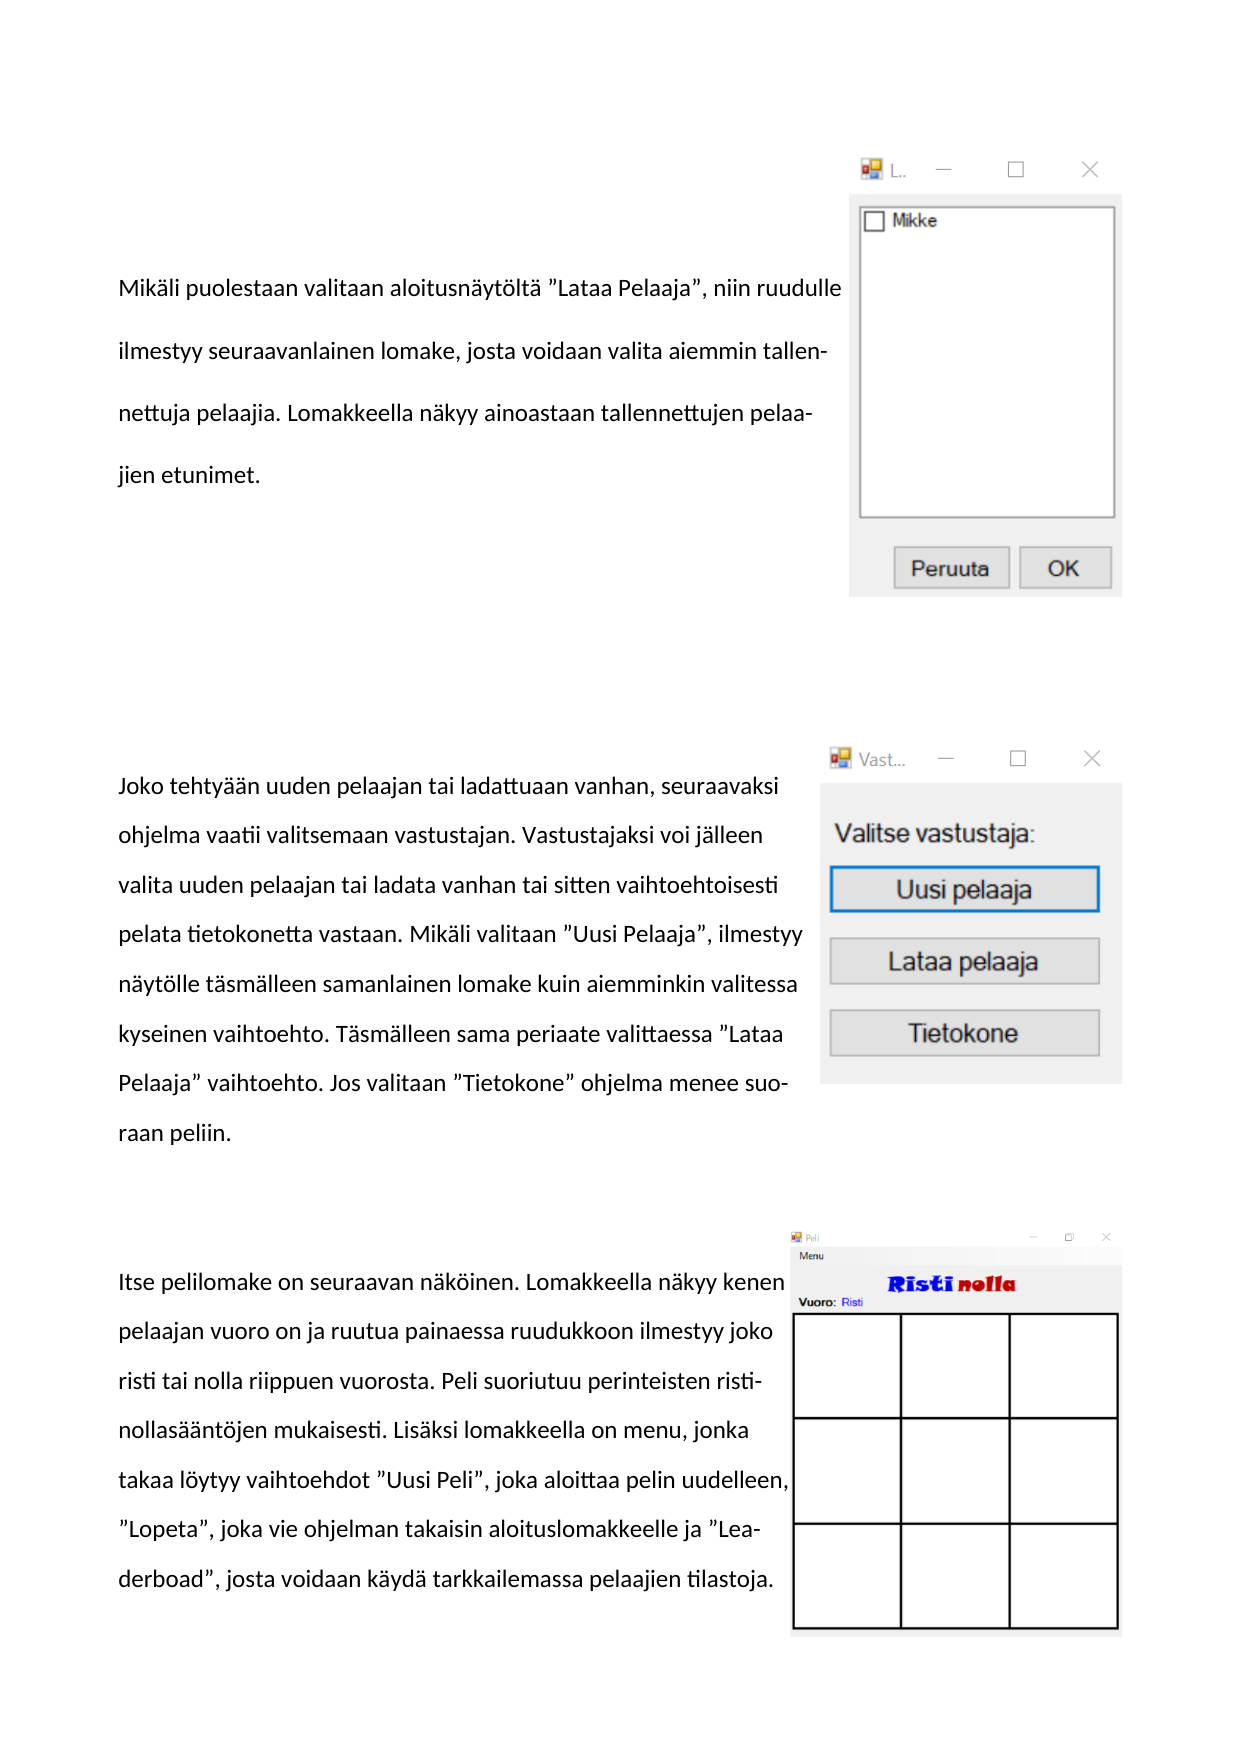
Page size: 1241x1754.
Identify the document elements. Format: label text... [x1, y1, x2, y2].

text Pelaaja” vaihtoehto. Jos valitaan ”Tietokone” ohjelma menee suo- [118, 1067, 1122, 1098]
text Mikäli puolestaan valitaan aloitusnäytöltä ”Lataa Pelaaja”, niin ruudulle [118, 272, 849, 303]
text nollasääntöjen mukaisesti. Lisäksi lomakkeella on menu, jonka [118, 1414, 790, 1445]
text risti tai nolla riippuen vuorosta. Peli suoriutuu perinteisten risti- [118, 1365, 790, 1395]
picture [820, 738, 1123, 1084]
text ”Lopeta”, joka vie ohjelman takaisin aloituslomakkeelle ja ”Lea- [118, 1514, 790, 1544]
text ilmestyy seuraavanlainen lomake, josta voidaan valita aiemmin tallen- [118, 335, 849, 365]
text Itse pelilomake on seuraavan näköinen. Lomakkeella näkyy kenen [118, 1266, 790, 1296]
text raan peliin. [118, 1117, 1122, 1147]
text takaa löytyy vaihtoehdot ”Uusi Peli”, joka aloittaa pelin uudelleen, [118, 1464, 790, 1494]
text valita uuden pelaajan tai ladata vanhan tai sitten vaihtoehtoisesti [118, 869, 1122, 899]
text näytölle täsmälleen samanlainen lomake kuin aiemminkin valitessa [118, 968, 1122, 999]
picture [849, 148, 1123, 597]
picture [790, 1229, 1123, 1637]
text nettuja pelaajia. Lomakkeella näkyy ainoastaan tallennettujen pelaa- [118, 397, 849, 428]
text pelaajan vuoro on ja ruutua painaessa ruudukkoon ilmestyy joko [118, 1315, 790, 1346]
text pelata tietokonetta vastaan. Mikäli valitaan ”Uusi Pelaaja”, ilmestyy [118, 919, 1122, 949]
text Joko tehtyään uuden pelaajan tai ladattuaan vanhan, seuraavaksi [118, 770, 1122, 800]
text derboad”, josta voidaan käydä tarkkailemassa pelaajien tilastoja. [118, 1563, 790, 1594]
text ohjelma vaatii valitsemaan vastustajan. Vastustajaksi voi jälleen [118, 819, 1122, 850]
text jien etunimet. [118, 459, 849, 490]
text kyseinen vaihtoehto. Täsmälleen sama periaate valittaessa ”Lataa [118, 1018, 1122, 1048]
